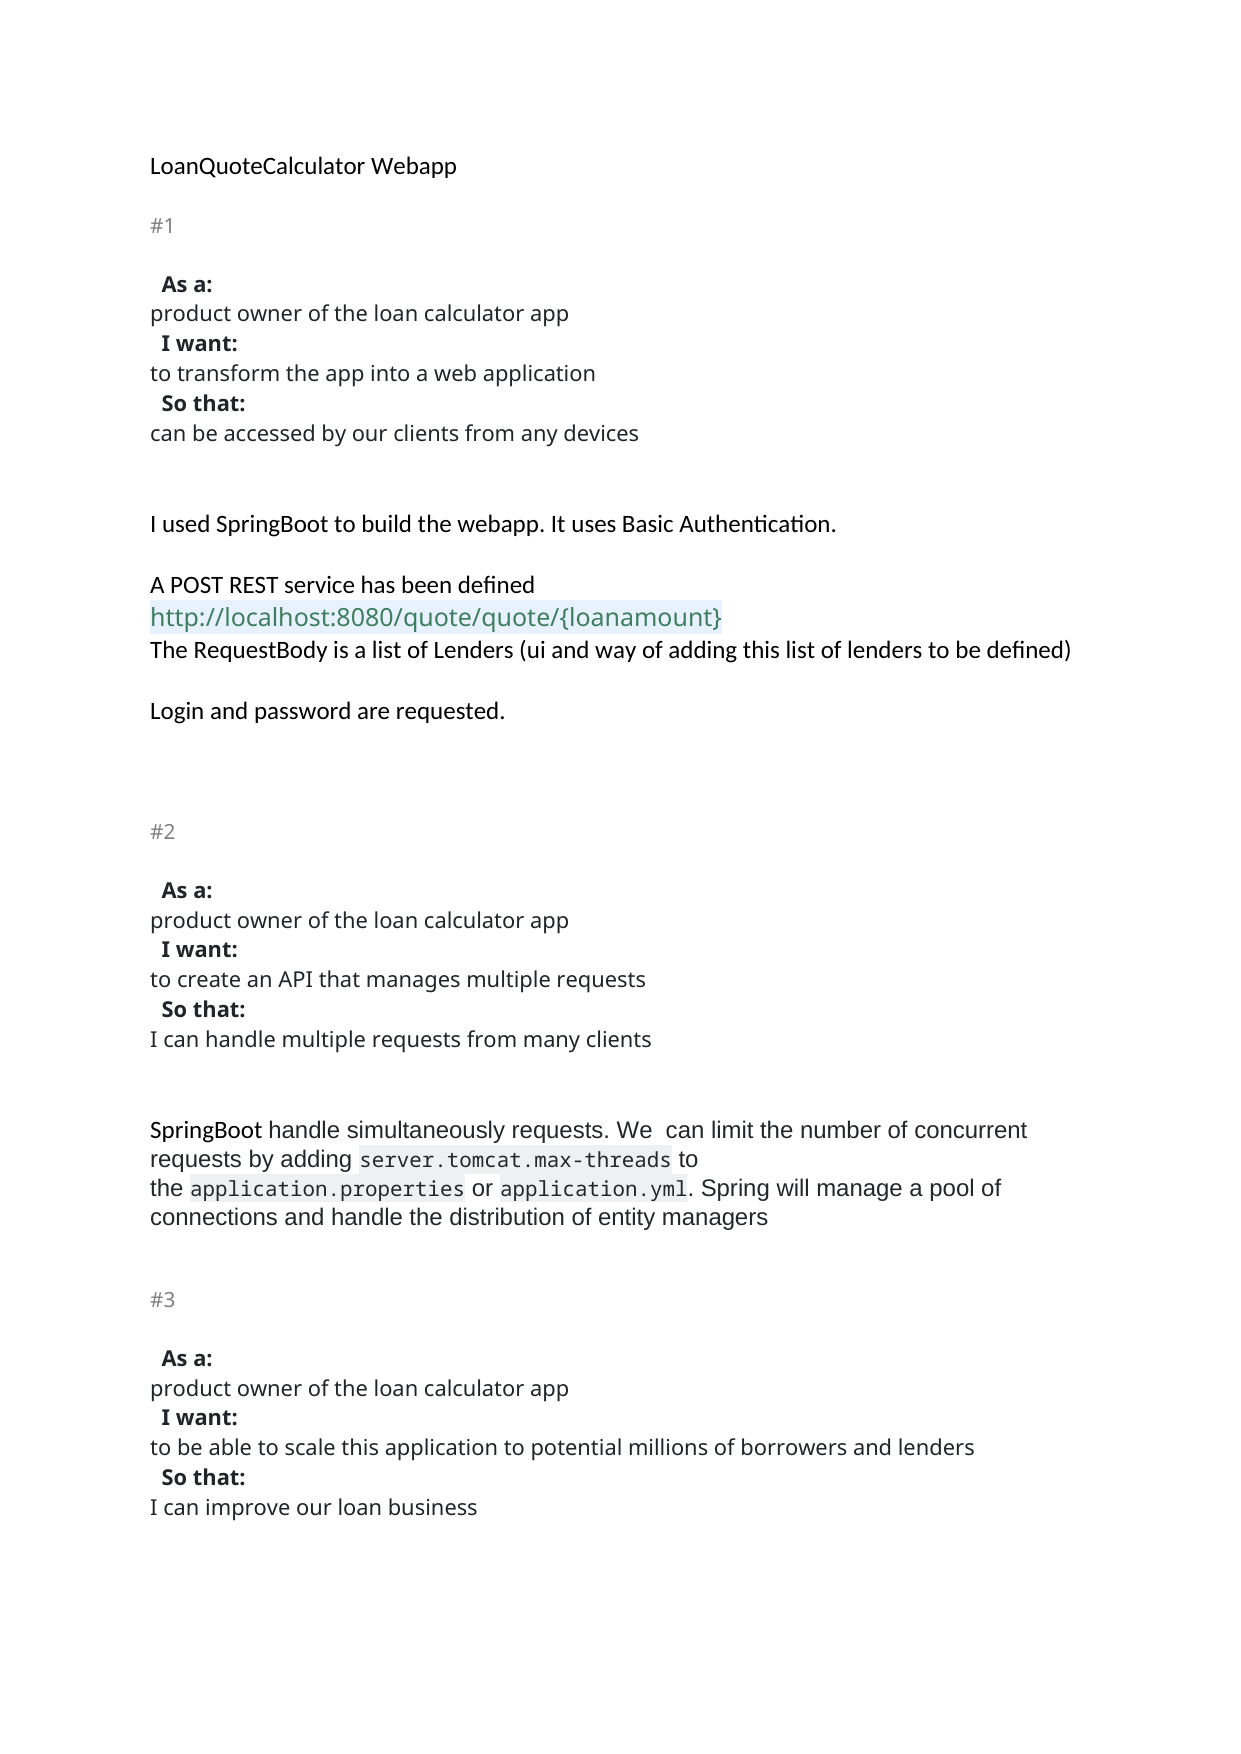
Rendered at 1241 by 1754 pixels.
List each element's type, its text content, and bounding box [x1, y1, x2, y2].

text I want: [150, 328, 1090, 358]
text product owner of the loan calculator app [150, 1373, 1090, 1402]
text I can handle multiple requests from many clients [150, 1024, 1090, 1053]
text I want: [150, 934, 1090, 964]
text to create an API that manages multiple requests [150, 964, 1090, 994]
text product owner of the loan calculator app [150, 904, 1090, 934]
text to be able to scale this application to potential millions of borrowers and lenders [150, 1432, 1090, 1462]
text #2 [150, 817, 1090, 846]
text can be accessed by our clients from any devices [150, 418, 1090, 447]
text So that: [150, 388, 1090, 418]
text I can improve our loan business [150, 1492, 1090, 1522]
text to transform the app into a web application [150, 358, 1090, 388]
text product owner of the loan calculator app [150, 298, 1090, 328]
text #3 [150, 1285, 1090, 1314]
text The RequestBody is a list of Lenders (ui and way of adding this list of lenders to be defined) [150, 634, 1090, 664]
text I used SpringBoot to build the webapp. It uses Basic Authentication. [150, 508, 1090, 539]
text As a: [150, 1343, 1090, 1373]
text As a: [150, 269, 1090, 298]
text Login and password are requested. [150, 695, 1090, 726]
text A POST REST service has been defined http://localhost:8080/quote/quote/{loanamount} [150, 569, 1090, 634]
text I want: [150, 1402, 1090, 1432]
text So that: [150, 994, 1090, 1024]
text LoanQuoteCalculator Webapp [150, 150, 1090, 181]
text So that: [150, 1462, 1090, 1492]
text #1 [150, 211, 1090, 239]
text As a: [150, 875, 1090, 904]
text SpringBoot handle simultaneously requests. We can limit the number of concurrent requests by adding server.tomcat.max-threads to the application.properties or application.yml. Spring will manage a pool of connections and handle the distribution of entity managers [150, 1114, 1090, 1230]
